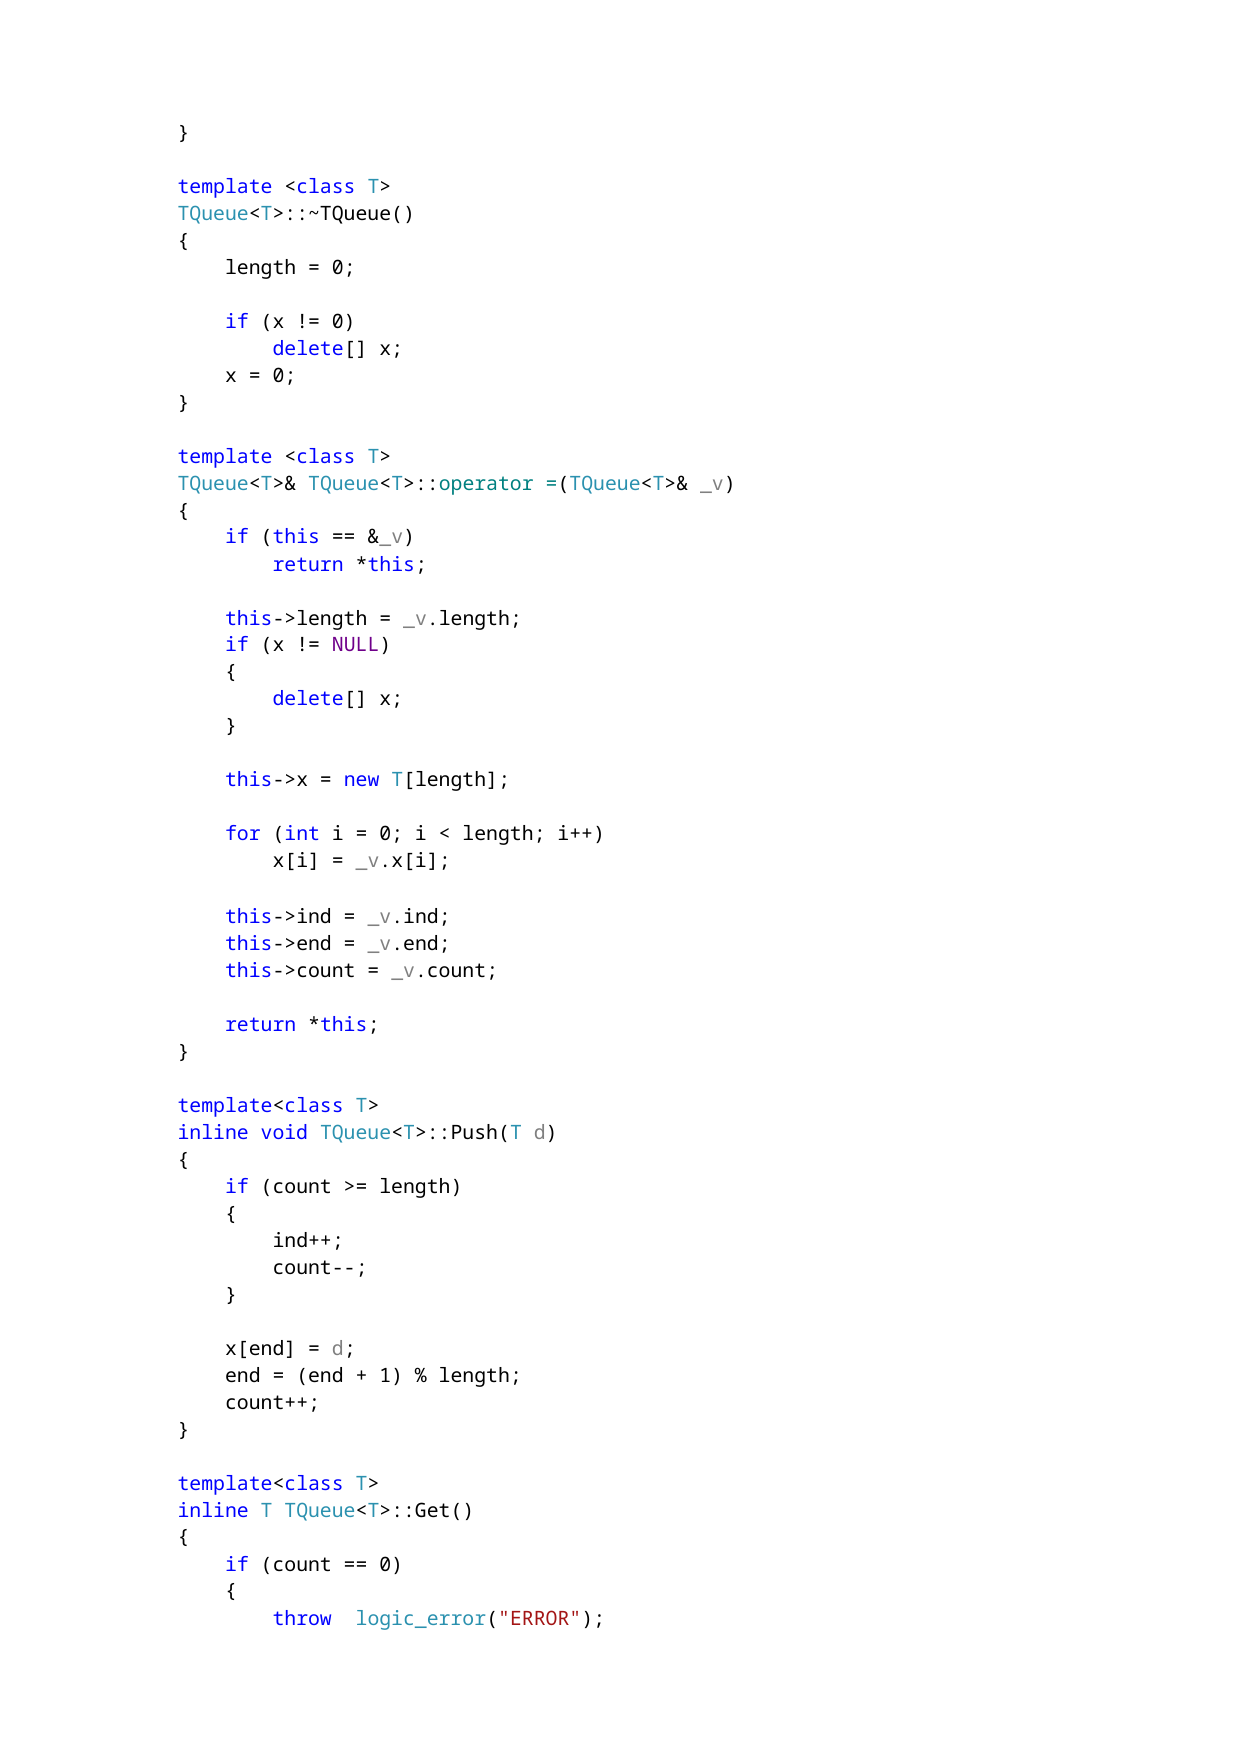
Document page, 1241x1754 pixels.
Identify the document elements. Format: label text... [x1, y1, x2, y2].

text } [177, 1037, 1152, 1064]
text this->x = new T[length]; [177, 766, 1152, 793]
text count--; [177, 1253, 1152, 1280]
text delete[] x; [177, 334, 1152, 361]
text template <class T> [177, 172, 1152, 199]
text end = (end + 1) % length; [177, 1361, 1152, 1388]
text { [177, 1523, 1152, 1550]
text ind++; [177, 1226, 1152, 1253]
text template<class T> [177, 1469, 1152, 1496]
text } [177, 1280, 1152, 1307]
text return *this; [177, 550, 1152, 577]
text if (count == 0) [177, 1550, 1152, 1577]
text return *this; [177, 1010, 1152, 1037]
text template<class T> [177, 1091, 1152, 1118]
text { [177, 226, 1152, 253]
text TQueue<T>::~TQueue() [177, 199, 1152, 226]
text count++; [177, 1388, 1152, 1415]
text if (count >= length) [177, 1172, 1152, 1199]
text x[end] = d; [177, 1334, 1152, 1361]
text if (this == &_v) [177, 523, 1152, 550]
text if (x != 0) [177, 307, 1152, 334]
text length = 0; [177, 253, 1152, 280]
text this->ind = _v.ind; [177, 902, 1152, 929]
text TQueue<T>& TQueue<T>::operator =(TQueue<T>& _v) [177, 469, 1152, 496]
text } [177, 1415, 1152, 1442]
text throw logic_error("ERROR"); [177, 1604, 1152, 1631]
text { [177, 658, 1152, 685]
text { [177, 1199, 1152, 1226]
text delete[] x; [177, 685, 1152, 712]
text template <class T> [177, 442, 1152, 469]
text this->count = _v.count; [177, 956, 1152, 983]
text x = 0; [177, 361, 1152, 388]
text x[i] = _v.x[i]; [177, 847, 1152, 873]
text { [177, 1577, 1152, 1604]
text { [177, 496, 1152, 523]
text inline T TQueue<T>::Get() [177, 1496, 1152, 1523]
text this->length = _v.length; [177, 604, 1152, 631]
text { [177, 1145, 1152, 1172]
text } [177, 712, 1152, 739]
text this->end = _v.end; [177, 929, 1152, 956]
text } [177, 118, 1152, 145]
text inline void TQueue<T>::Push(T d) [177, 1118, 1152, 1145]
text for (int i = 0; i < length; i++) [177, 819, 1152, 847]
text } [177, 388, 1152, 415]
text if (x != NULL) [177, 631, 1152, 658]
